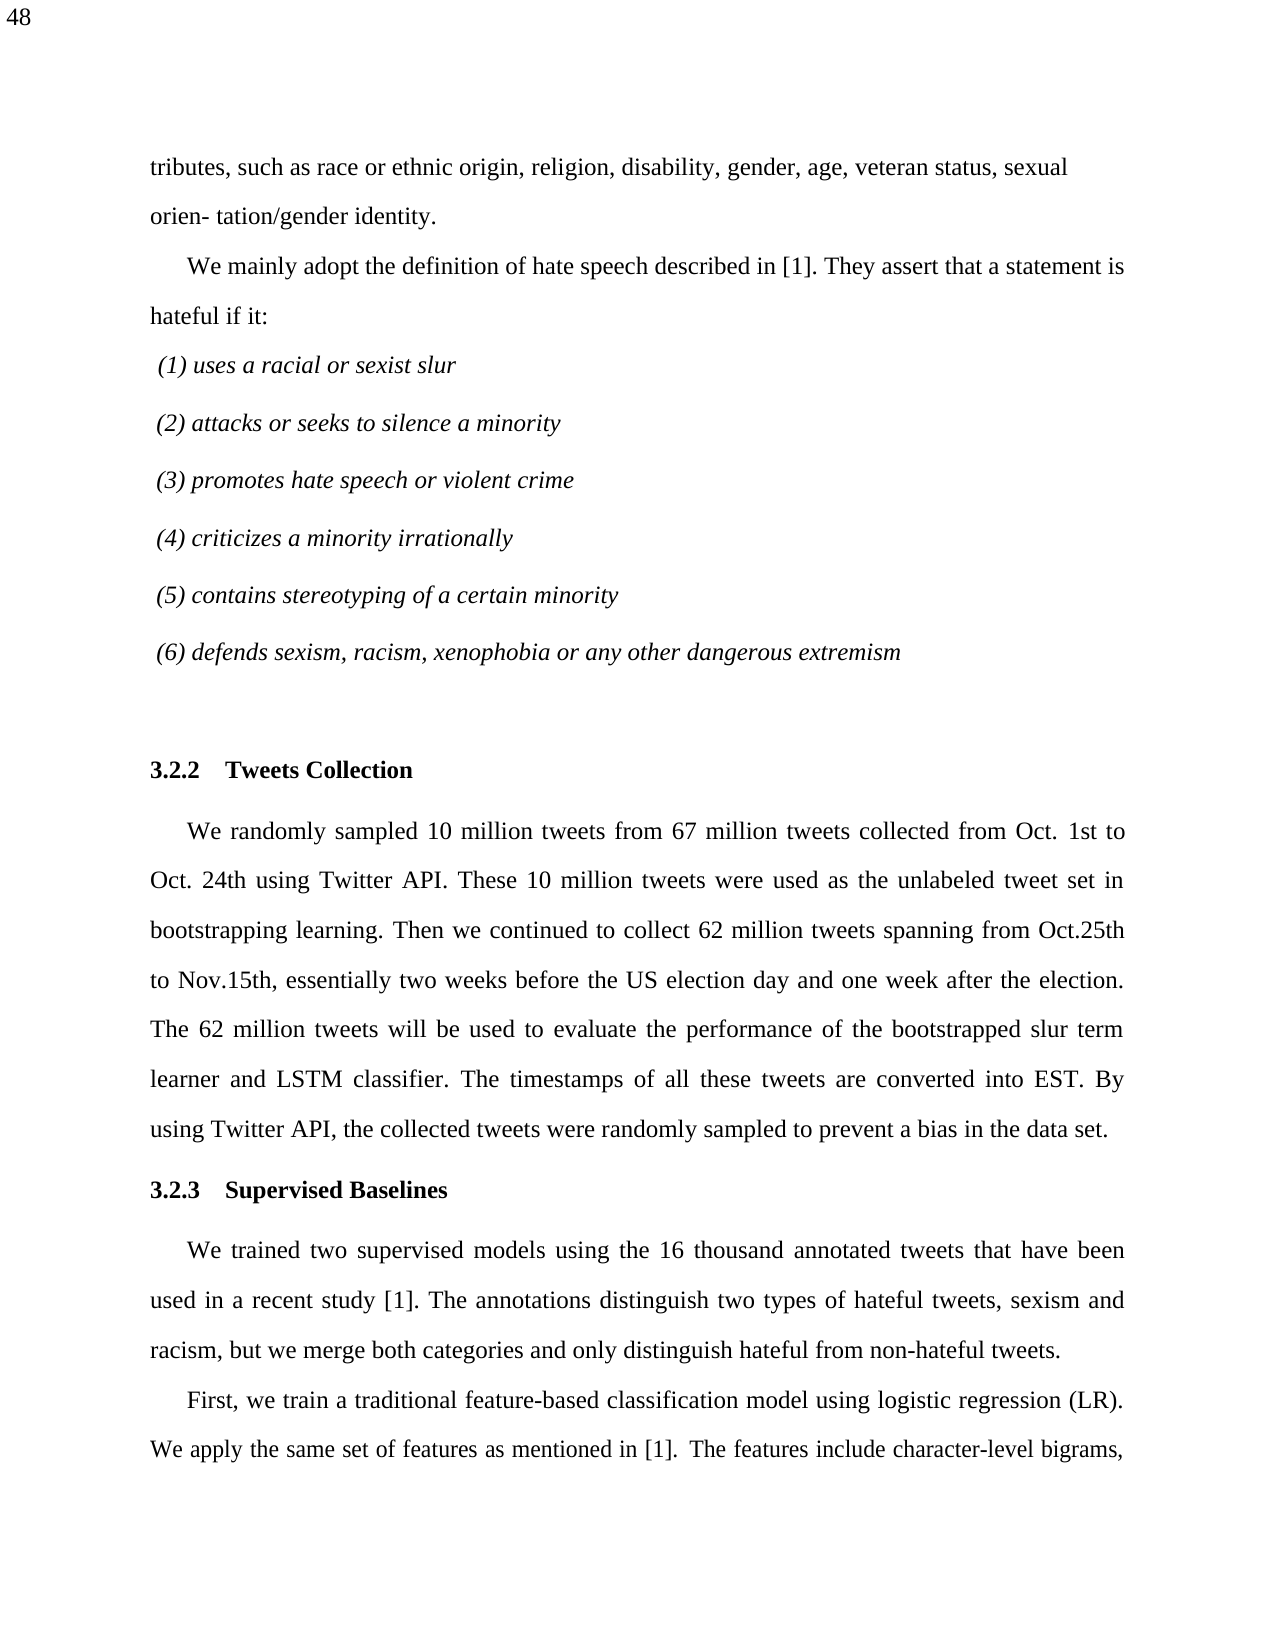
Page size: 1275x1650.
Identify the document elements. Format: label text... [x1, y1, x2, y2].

subtitle Tweets Collection [150, 755, 1142, 784]
list promotes hate speech or violent crime [156, 465, 1142, 494]
text We randomly sampled 10 million tweets from 67 million tweets collected from Oct. 1st to Oct. 24th using Twitter API. These 10 million tweets were used as the unlabeled tweet set in bootstrapping learning. Then we continued to collect 62 million tweets spanning from Oct.25th to Nov.15th, essentially two weeks before the US election day and one week after the election. The 62 million tweets will be used to evaluate the performance of the bootstrapped slur term learner and LSTM classifier. The timestamps of all these tweets are converted into EST. By using Twitter API, the collected tweets were randomly sampled to prevent a bias in the data set. [150, 816, 1125, 1143]
list uses a racial or sexist slur [158, 351, 1142, 379]
subtitle Supervised Baselines [150, 1175, 1142, 1204]
text We mainly adopt the definition of hate speech described in [1]. They assert that a statement is hateful if it: [150, 251, 1127, 329]
text First, we train a traditional feature-based classification model using logistic regression (LR). We apply the same set of features as mentioned in [1]. The features include character-level bigrams, [150, 1385, 1125, 1463]
text tributes, such as race or ethnic origin, religion, disability, gender, age, veteran status, sexual orien- tation/gender identity. [150, 152, 1126, 230]
list criticizes a minority irrationally [156, 523, 1142, 551]
text We trained two supervised models using the 16 thousand annotated tweets that have been used in a recent study [1]. The annotations distinguish two types of hateful tweets, sexism and racism, but we merge both categories and only distinguish hateful from non-hateful tweets. [150, 1235, 1125, 1363]
list defends sexism, racism, xenophobia or any other dangerous extremism [156, 637, 1142, 666]
list contains stereotyping of a certain minority [156, 580, 1142, 609]
list attacks or seeks to silence a minority [156, 408, 1142, 437]
